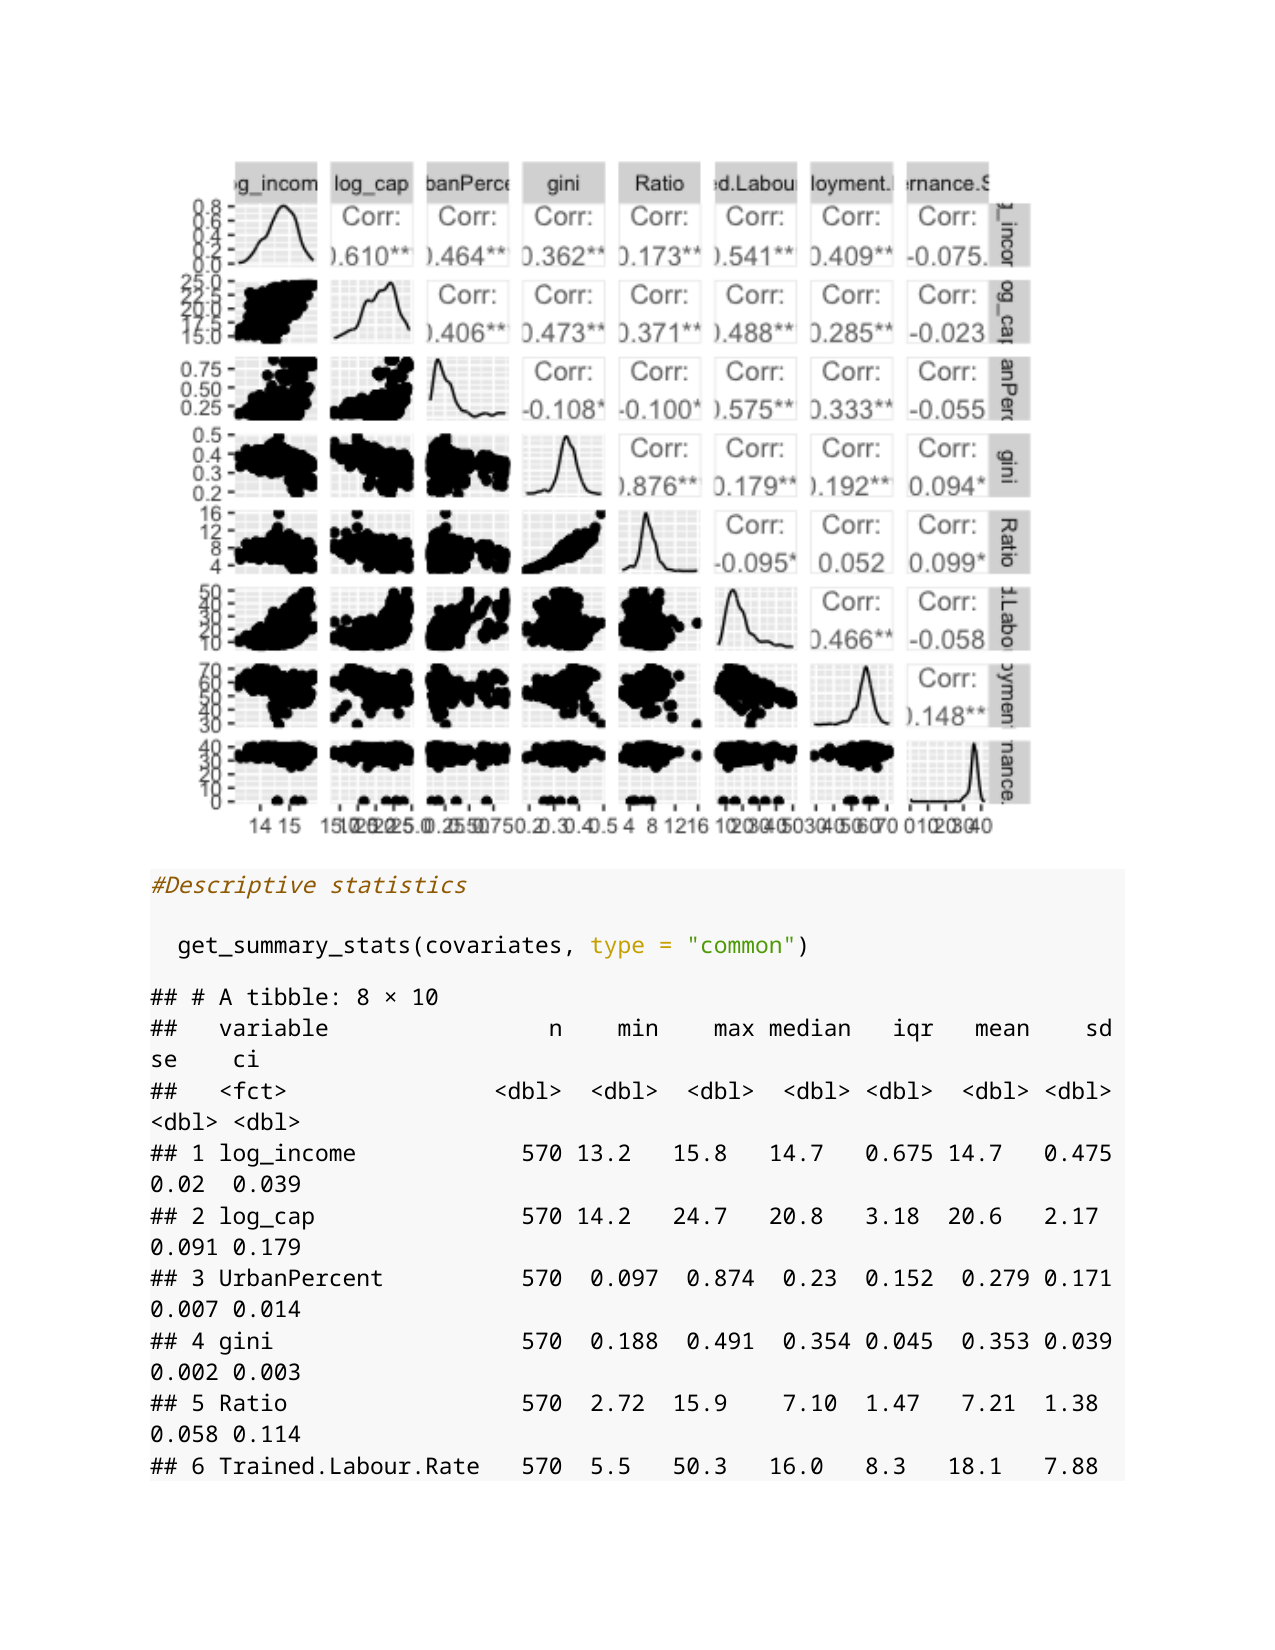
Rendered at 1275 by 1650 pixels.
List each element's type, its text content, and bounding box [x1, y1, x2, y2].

text #Descriptive statistics get_summary_stats(covariates, type = "common") [150, 869, 1125, 960]
picture [168, 150, 1044, 850]
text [150, 981, 1125, 1481]
